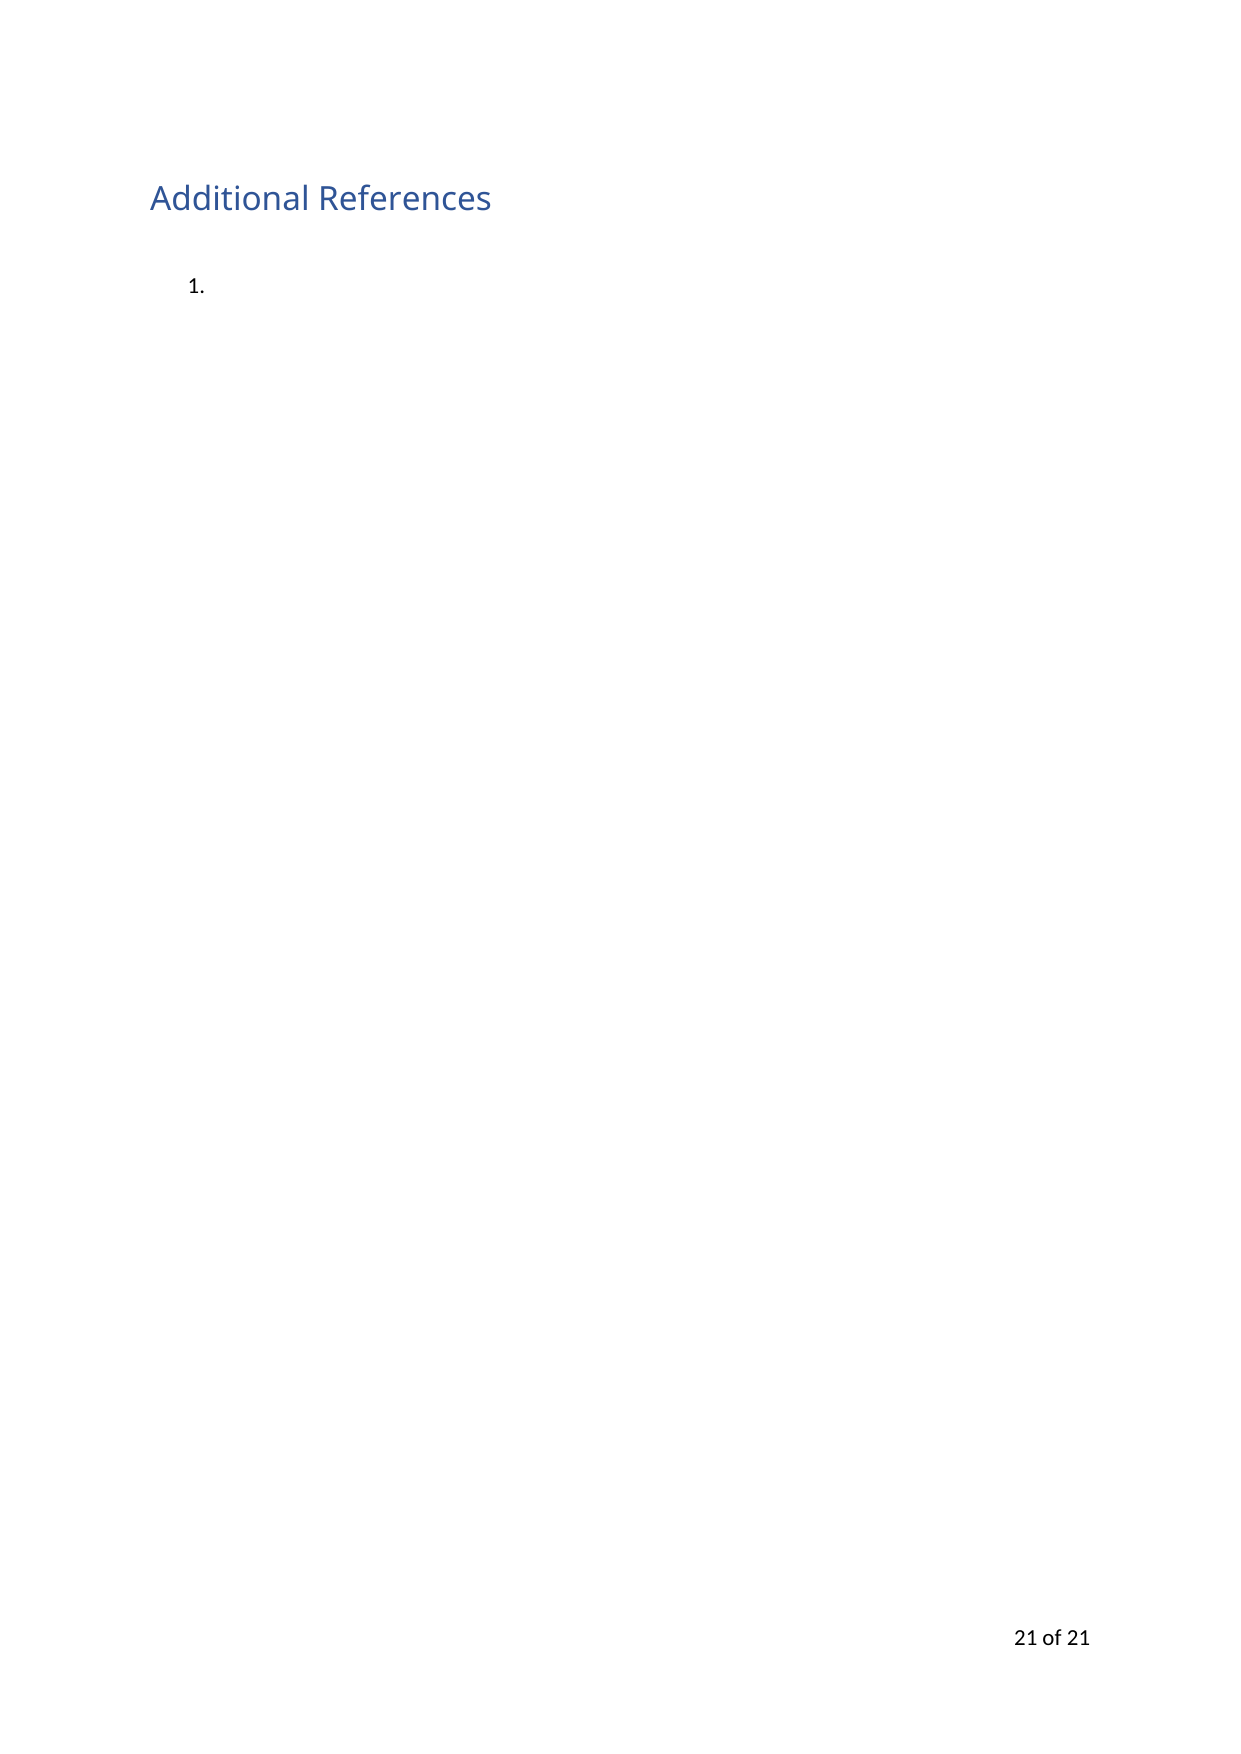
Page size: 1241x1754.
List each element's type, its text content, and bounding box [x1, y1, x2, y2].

subtitle Additional References [150, 175, 1090, 220]
